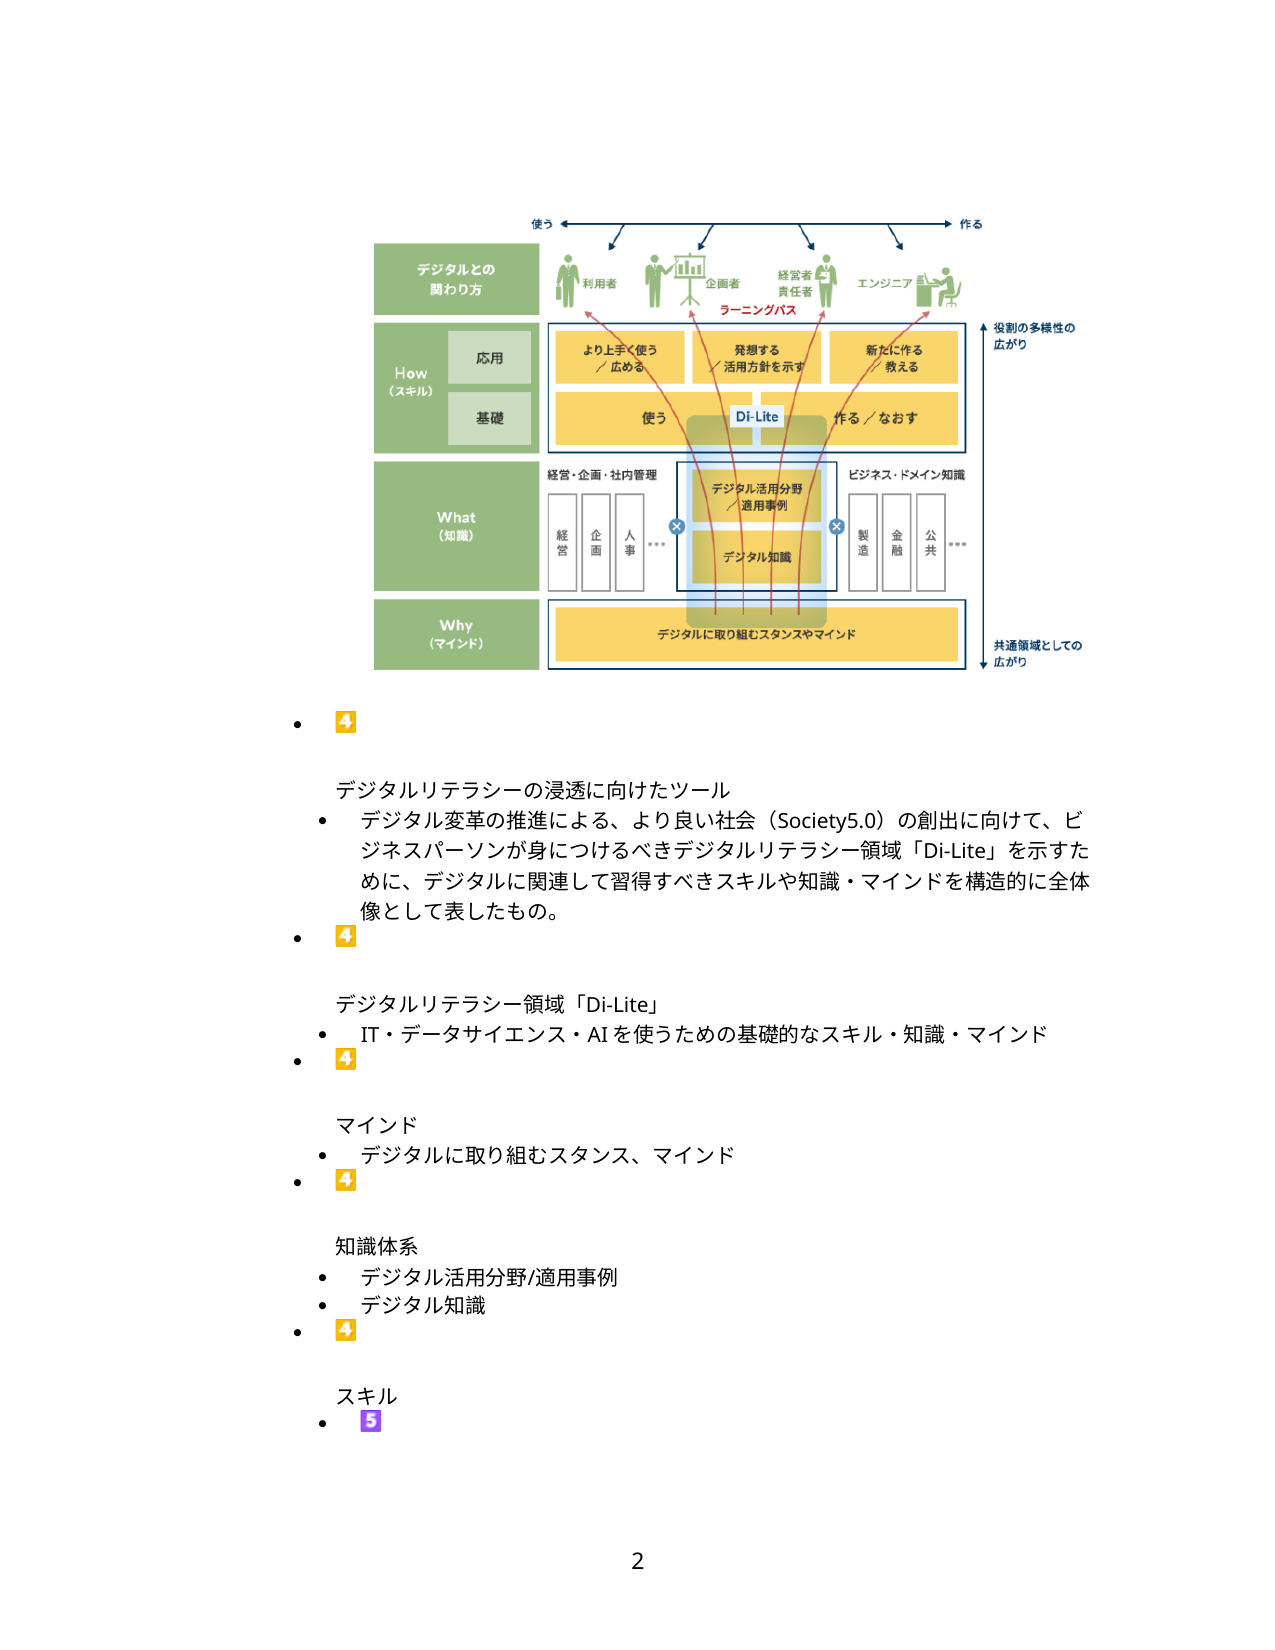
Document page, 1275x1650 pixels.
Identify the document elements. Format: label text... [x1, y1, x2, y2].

list デジタル変革の推進による、より良い社会（Society5.0）の創出に向けて、ビジネスパーソンが身につけるべきデジタルリテラシー領域「Di-Lite」を示すために、デジタルに関連して習得すべきスキルや知識・マインドを構造的に全体像として表したもの。 [319, 804, 1098, 926]
list デジタルに取り組むスタンス、マインド [319, 1139, 1098, 1170]
picture [360, 206, 1098, 681]
text デジタルリテラシーの浸透に向けたツール [336, 774, 1098, 804]
text 知識体系 [336, 1232, 1098, 1261]
text スキル [336, 1382, 1098, 1410]
list IT・データサイエンス・AIを使うための基礎的なスキル・知識・マインド [319, 1018, 1098, 1049]
text デジタルリテラシー領域「Di-Lite」 [336, 988, 1098, 1018]
picture [335, 1048, 357, 1070]
text マインド [336, 1111, 1098, 1139]
list デジタル知識 [319, 1291, 1098, 1319]
list デジタル活用分野/適用事例 [319, 1261, 1098, 1291]
picture [335, 925, 357, 947]
picture [335, 1169, 357, 1191]
picture [335, 711, 357, 733]
picture [360, 1410, 382, 1432]
picture [335, 1319, 357, 1341]
